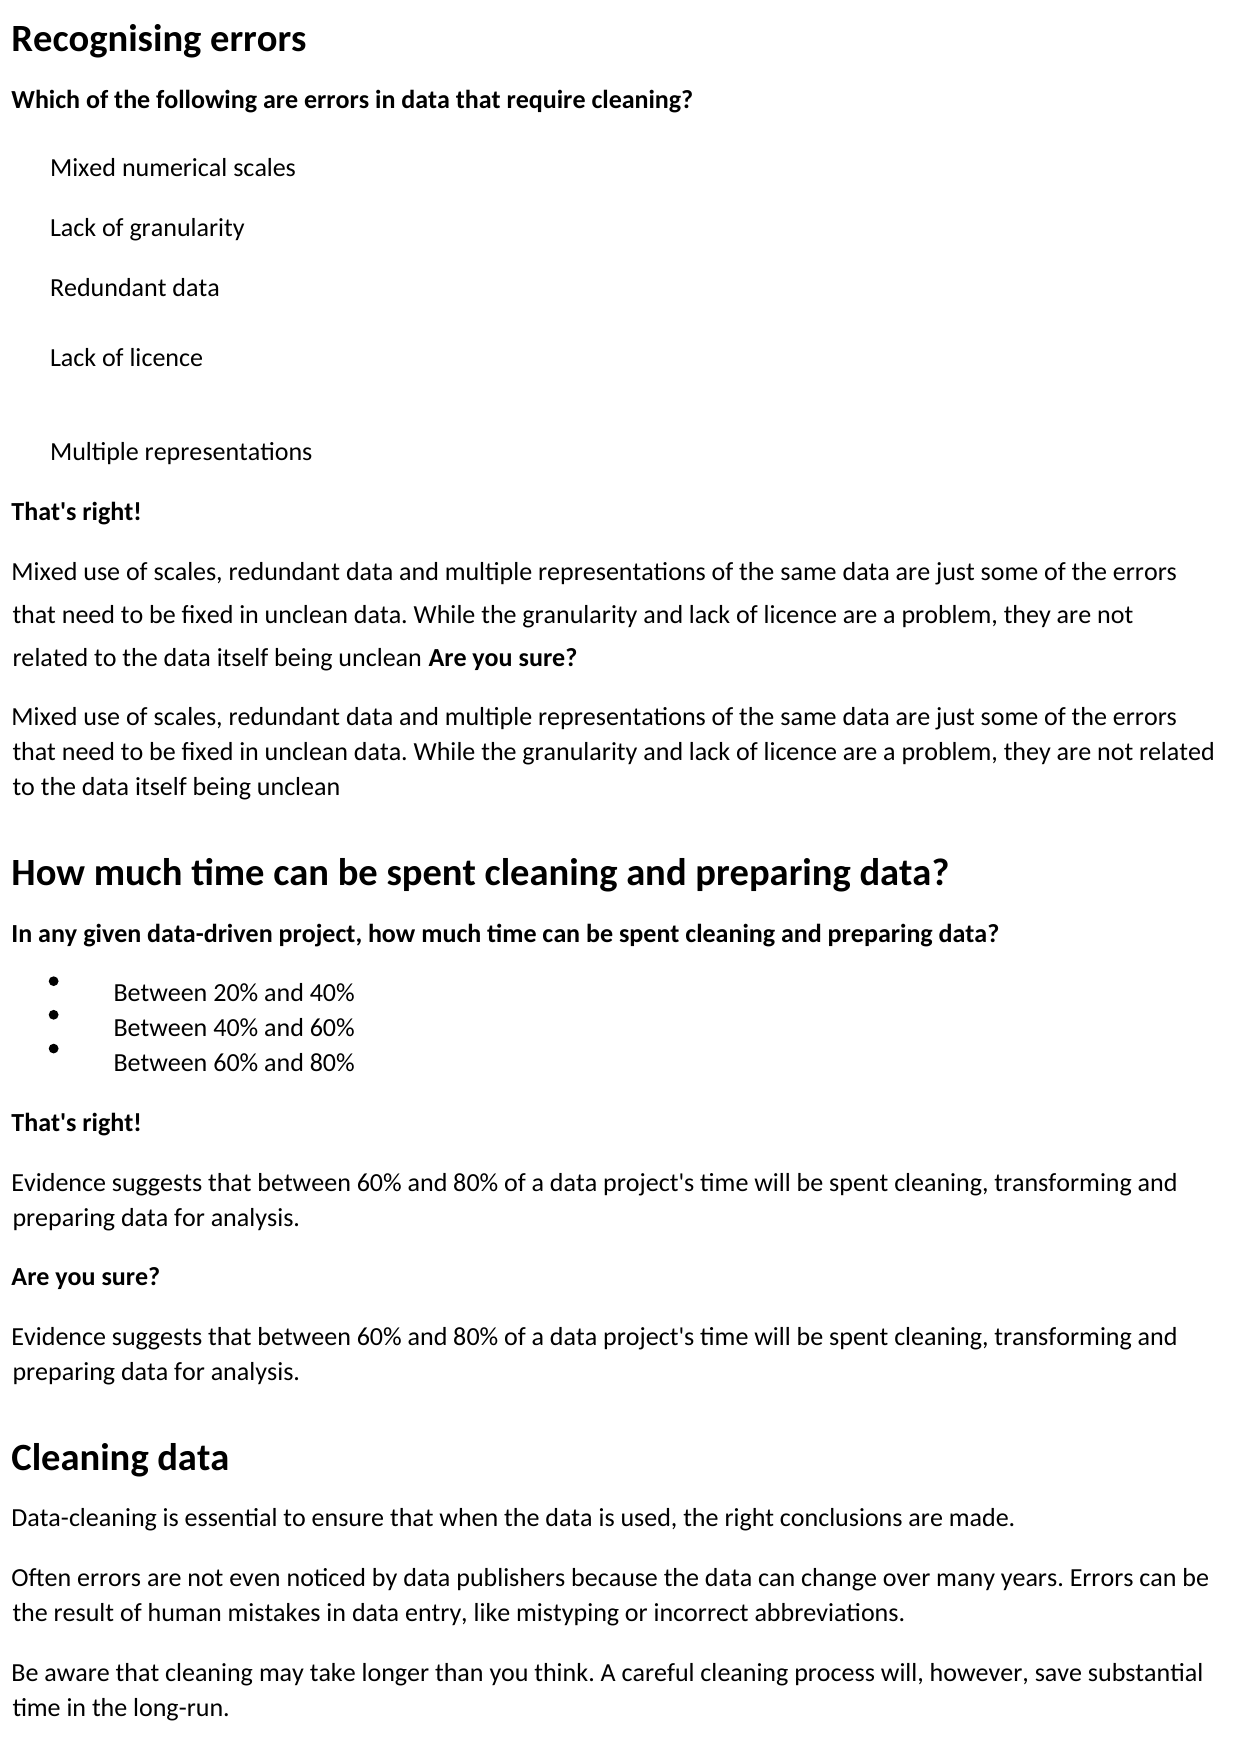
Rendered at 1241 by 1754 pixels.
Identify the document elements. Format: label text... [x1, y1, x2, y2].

text Multiple representations [50, 436, 1224, 467]
text Which of the following are errors in data that require cleaning? [11, 83, 1226, 114]
text Lack of granularity [50, 211, 1224, 243]
text Redundant data [50, 271, 1224, 303]
text In any given data-driven project, how much time can be spent cleaning and preparing data? [11, 917, 1226, 948]
text Lack of licence [50, 341, 1224, 373]
text Be aware that cleaning may take longer than you think. A careful cleaning process will, however, save substantial time in the long-run. [11, 1656, 1224, 1723]
text Data-cleaning is essential to ensure that when the data is used, the right conclusions are made. [11, 1501, 1224, 1533]
text Recognising errors [11, 14, 1226, 61]
text Evidence suggests that between 60% and 80% of a data project's time will be spent cleaning, transforming and preparing data for analysis. [11, 1320, 1224, 1387]
text How much time can be spent cleaning and preparing data? [11, 848, 1226, 895]
text Are you sure? [11, 1260, 1226, 1292]
text Mixed use of scales, redundant data and multiple representations of the same data are just some of the errors that need to be fixed in unclean data. While the granularity and lack of licence are a problem, they are not related to the data itself being unclean [11, 701, 1224, 802]
text Mixed use of scales, redundant data and multiple representations of the same data are just some of the errors that need to be fixed in unclean data. While the granularity and lack of licence are a problem, they are not related to the data itself being unclean Are you sure? [11, 555, 1184, 672]
text Between 60% and 80% [50, 1046, 1224, 1078]
text Between 40% and 60% [50, 1011, 1224, 1043]
text That's right! [11, 1106, 1226, 1138]
text Often errors are not even noticed by data publishers because the data can change over many years. Errors can be the result of human mistakes in data entry, like mistyping or incorrect abbreviations. [11, 1561, 1224, 1628]
text That's right! [11, 495, 1226, 527]
text Mixed numerical scales [50, 151, 1224, 183]
text Between 20% and 40% [50, 976, 1224, 1008]
text Evidence suggests that between 60% and 80% of a data project's time will be spent cleaning, transforming and preparing data for analysis. [11, 1166, 1224, 1232]
text Cleaning data [11, 1432, 1226, 1479]
